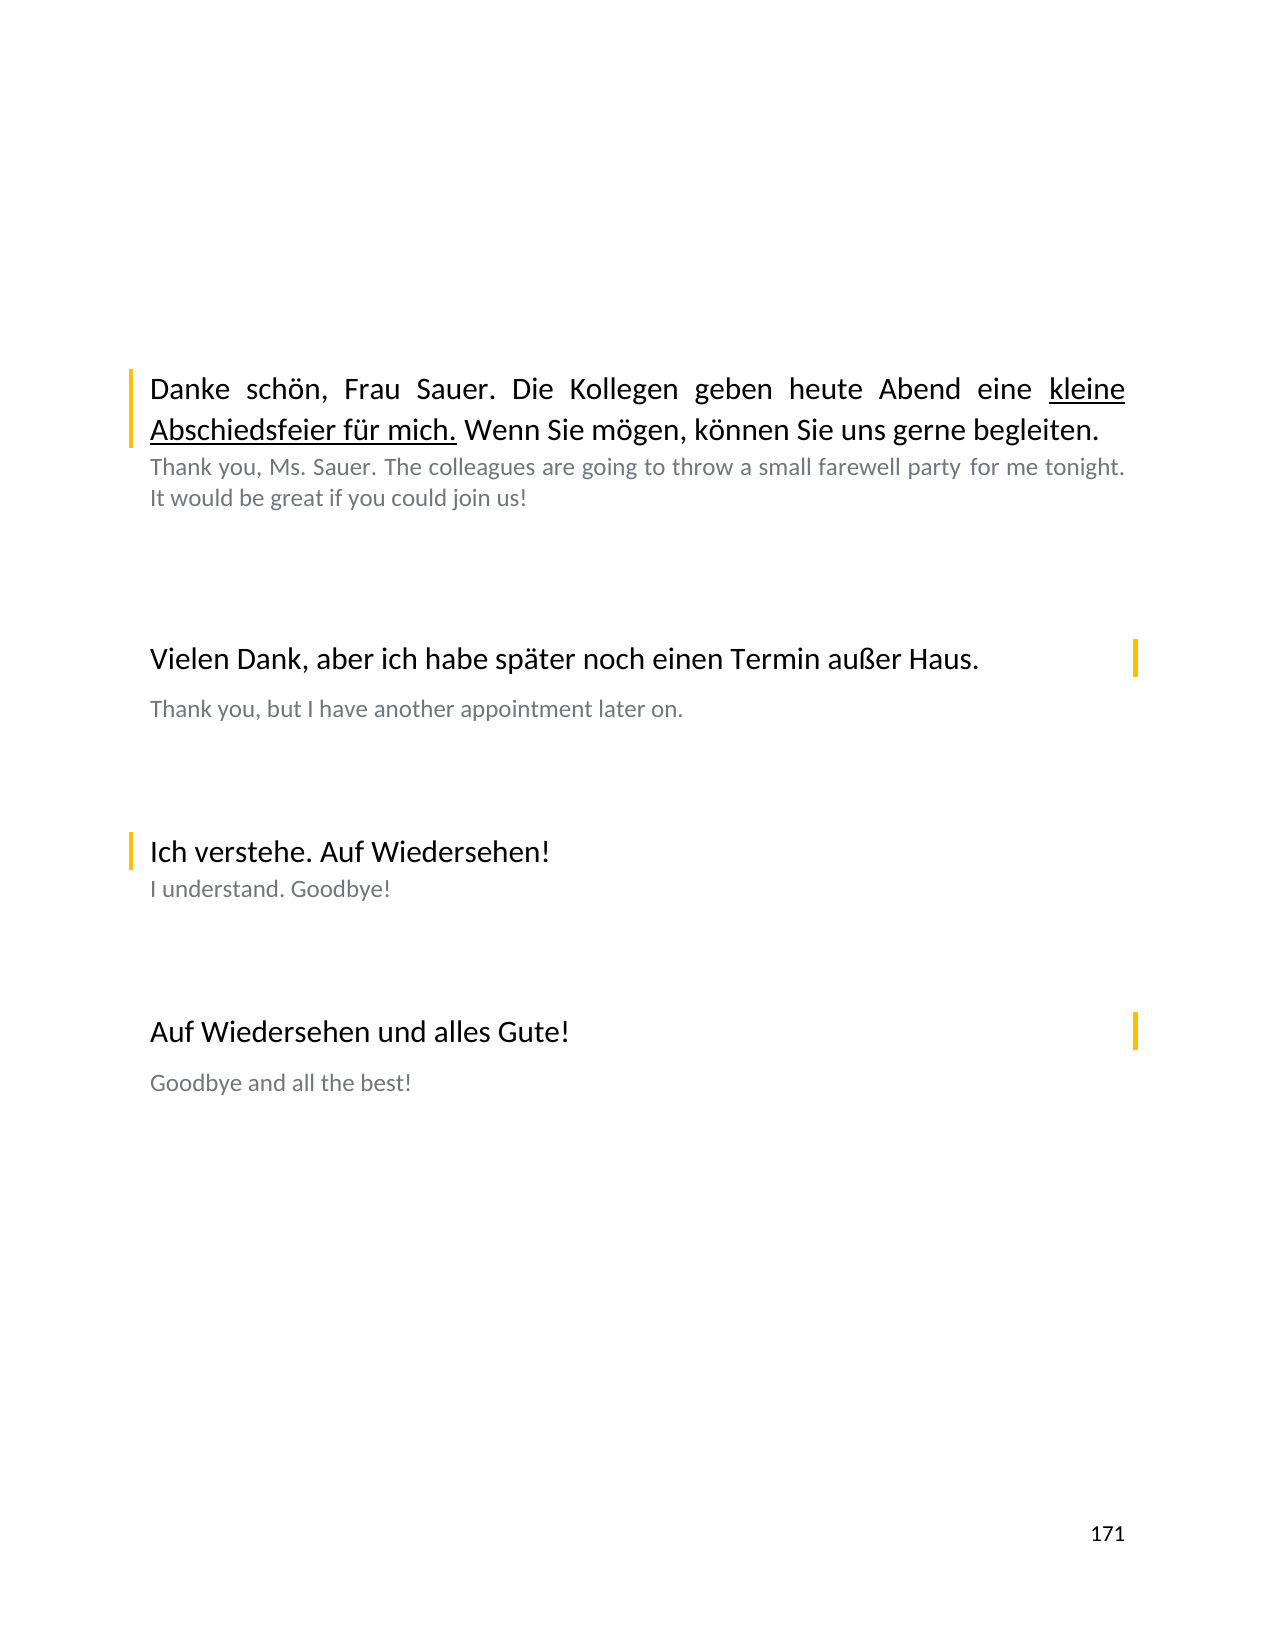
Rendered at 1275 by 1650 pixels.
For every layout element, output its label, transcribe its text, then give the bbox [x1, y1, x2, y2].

text Vielen Dank, aber ich habe später noch einen Termin außer Haus. [150, 639, 1133, 677]
text Auf Wiedersehen und alles Gute! [150, 1012, 1133, 1050]
text I understand. Goodbye! [150, 873, 1125, 904]
text Thank you, Ms. Sauer. The colleagues are going to throw a small farewell party for me tonight. It would be great if you could join us! [150, 451, 1125, 512]
text Ich verstehe. Auf Wiedersehen! [133, 832, 1125, 870]
text Thank you, but I have another appointment later on. [150, 693, 1125, 724]
text Goodbye and all the best! [150, 1067, 1125, 1097]
text Danke schön, Frau Sauer. Die Kollegen geben heute Abend eine kleine Abschiedsfeier für mich. Wenn Sie mögen, können Sie uns gerne begleiten. [133, 369, 1125, 448]
